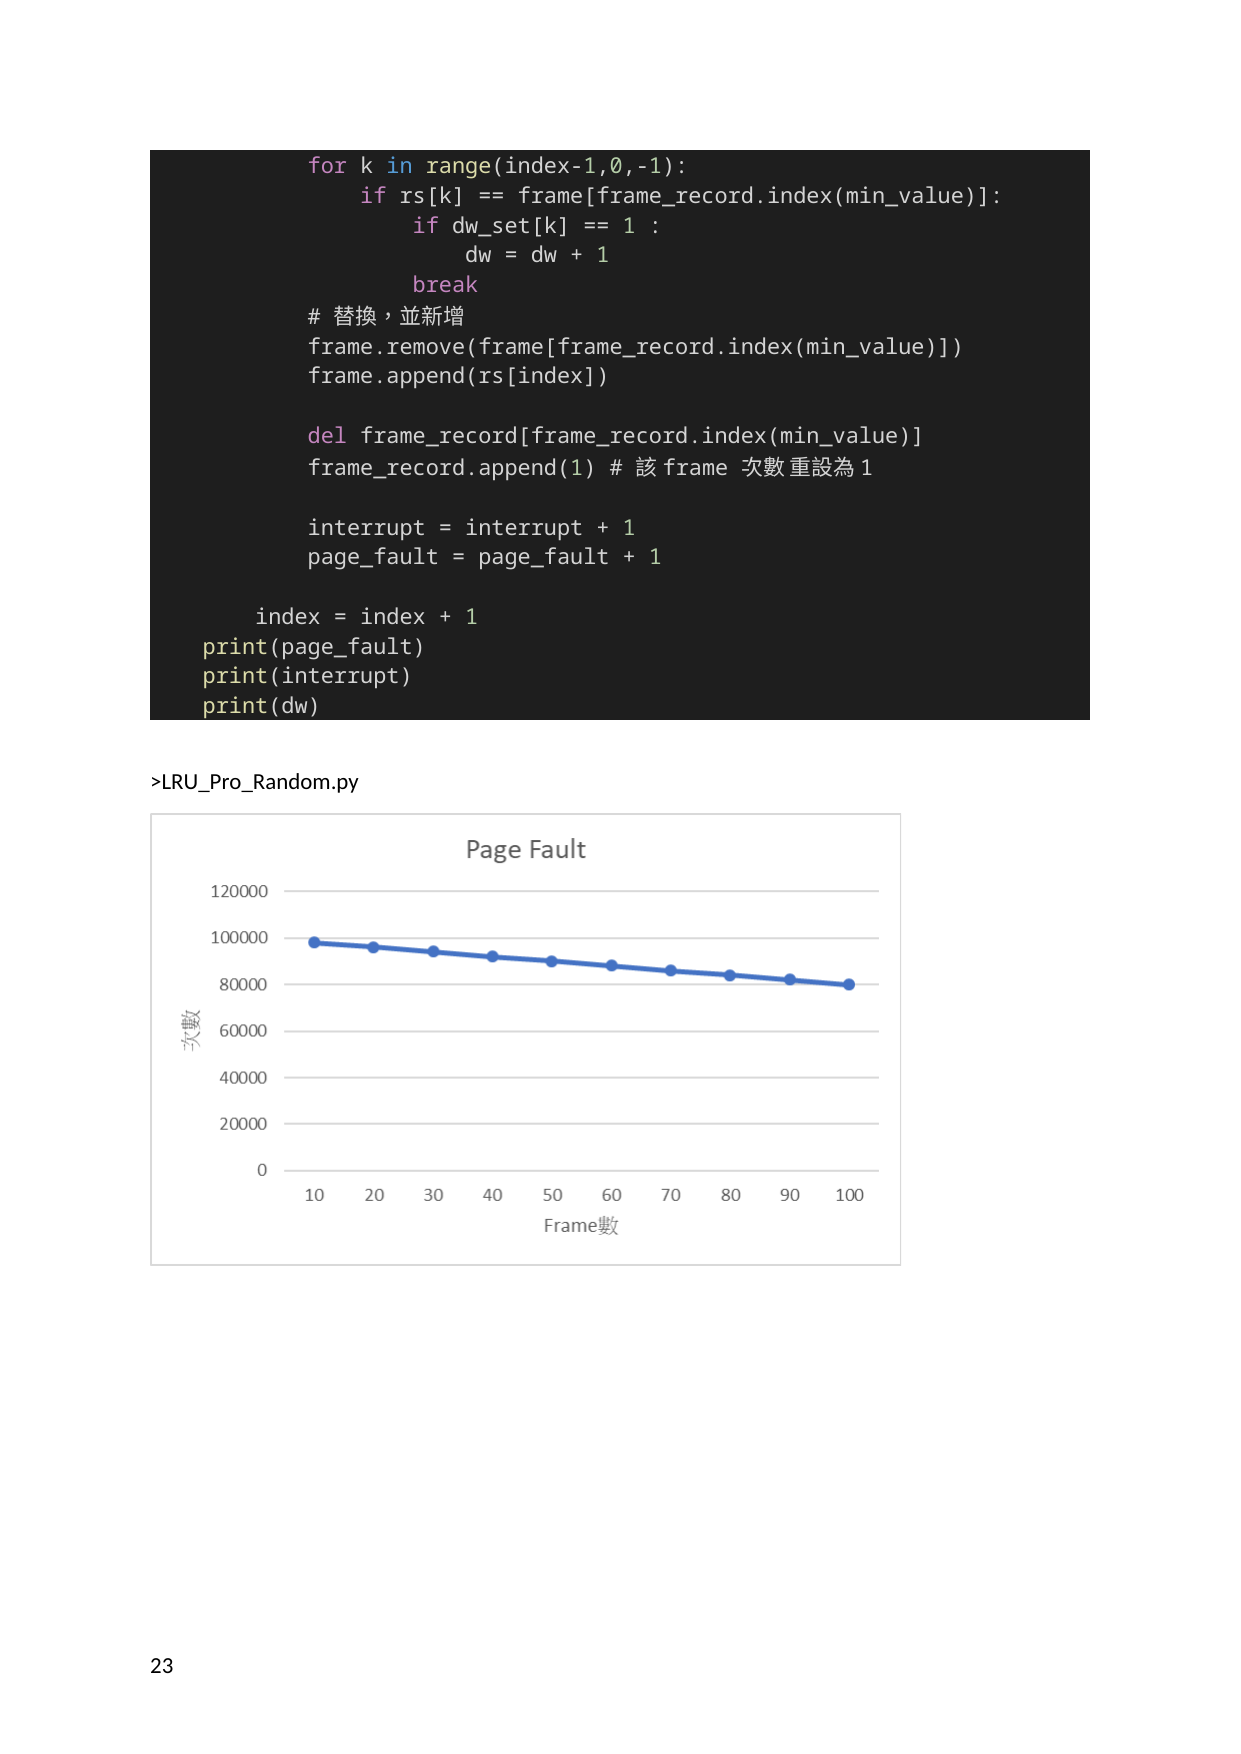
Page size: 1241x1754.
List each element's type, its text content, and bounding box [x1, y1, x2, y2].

text frame.remove(frame[frame_record.index(min_value)]) [150, 331, 1090, 361]
text dw = dw + 1 [150, 239, 1090, 269]
text print(page_fault) [150, 631, 1090, 660]
text break [150, 269, 1090, 299]
text frame.append(rs[index]) [150, 361, 1090, 390]
text page_fault = page_fault + 1 [150, 541, 1090, 571]
text for k in range(index-1,0,-1): [150, 150, 1090, 180]
text interrupt = interrupt + 1 [150, 511, 1090, 541]
text >LRU_Pro_Random.py [150, 767, 1090, 795]
text if rs[k] == frame[frame_record.index(min_value)]: [150, 180, 1090, 209]
text frame_record.append(1) # 該 frame 次數 重設為1 [150, 450, 1090, 482]
text # 替換，並新增 [150, 299, 1090, 331]
text if dw_set[k] == 1 : [150, 209, 1090, 239]
text index = index + 1 [150, 601, 1090, 631]
picture [150, 813, 902, 1266]
text del frame_record[frame_record.index(min_value)] [150, 420, 1090, 450]
text print(dw) [150, 690, 1090, 720]
text print(interrupt) [150, 660, 1090, 690]
